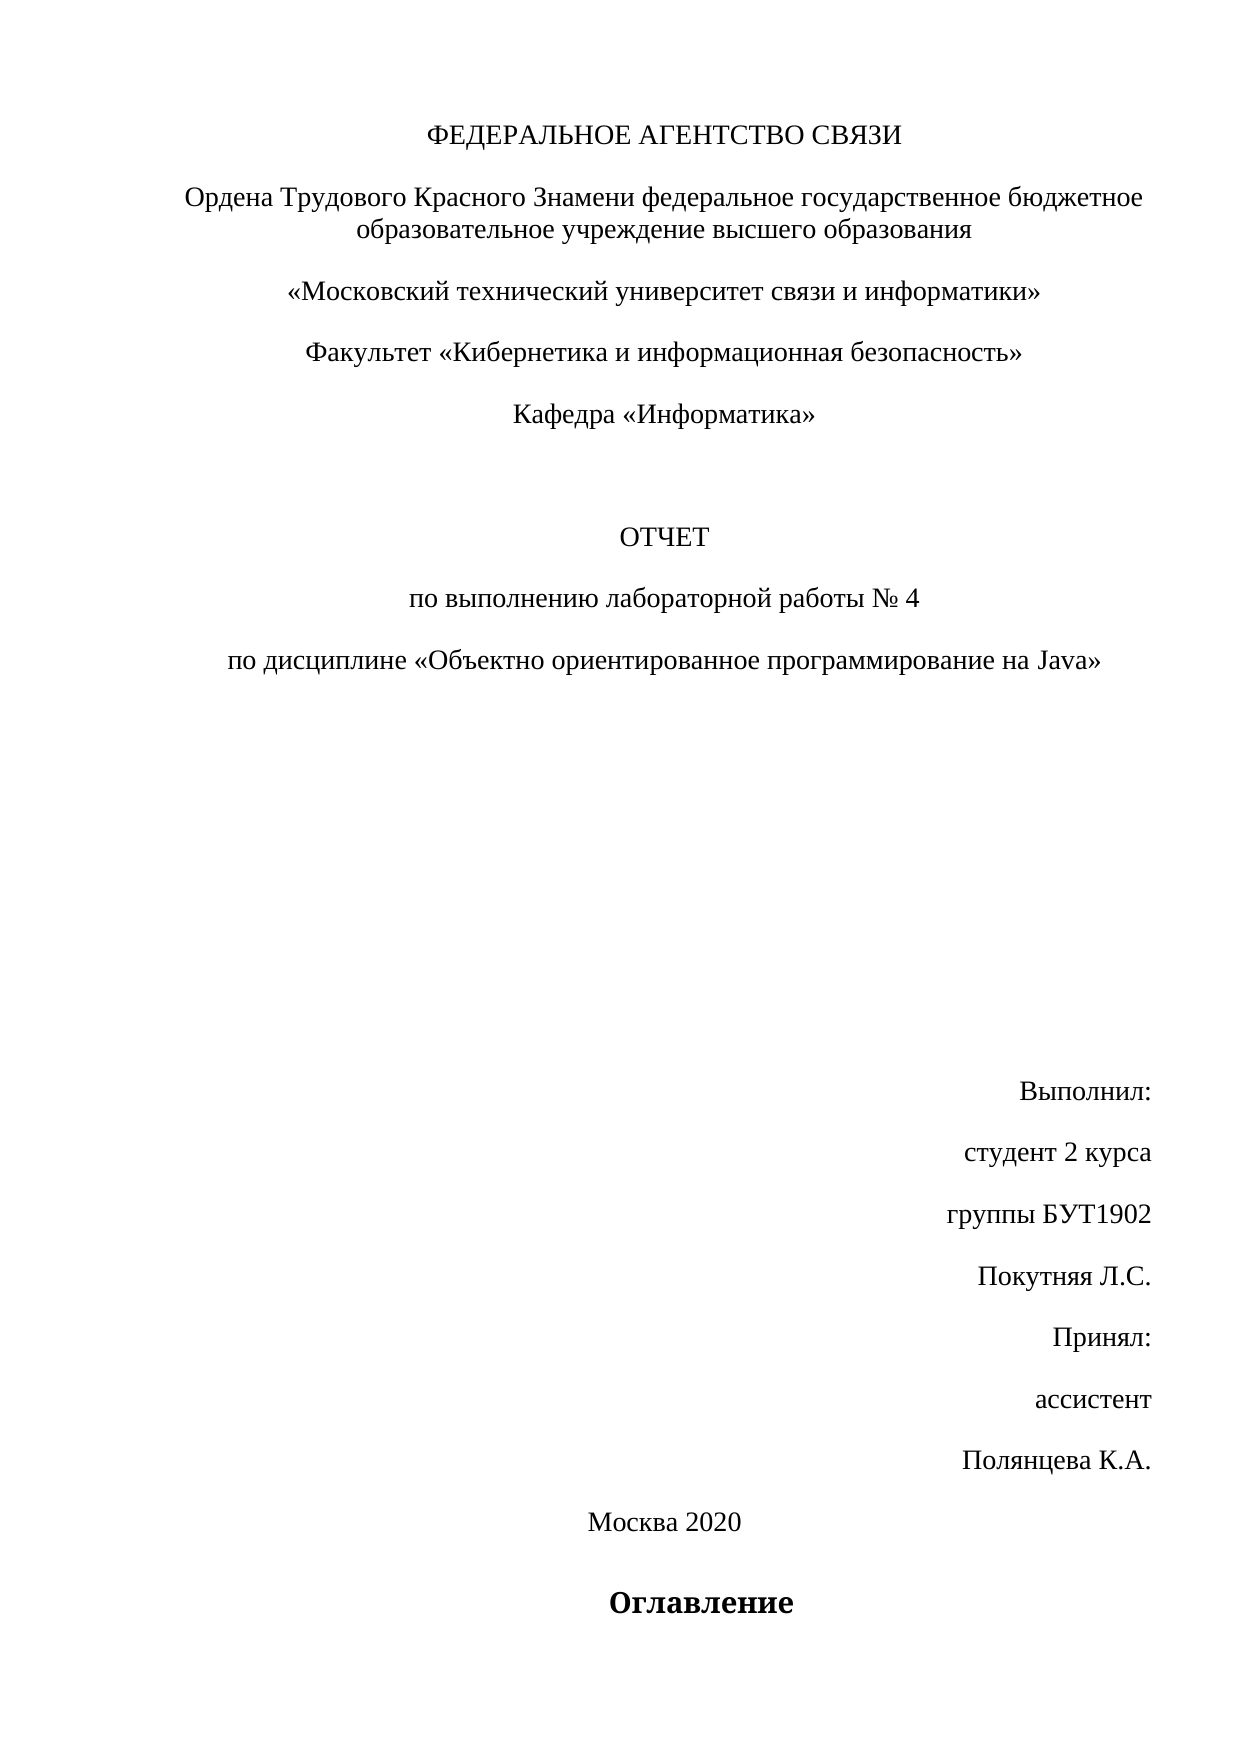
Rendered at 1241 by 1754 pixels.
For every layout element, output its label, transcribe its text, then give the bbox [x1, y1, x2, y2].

text ассистент [177, 1382, 1152, 1414]
text студент 2 курса [177, 1136, 1152, 1168]
text Покутняя Л.С. [177, 1259, 1152, 1291]
text Выполнил: [177, 1074, 1152, 1106]
text Принял: [177, 1320, 1152, 1353]
text Кафедра «Информатика» [177, 397, 1152, 429]
text «Московский технический университет связи и информатики» [177, 274, 1152, 306]
text Москва 2020 [177, 1505, 1152, 1537]
text по дисциплине «Объектно ориентированное программирование на Java» [177, 643, 1152, 675]
text ОТЧЕТ [177, 520, 1152, 552]
text Полянцева К.А. [177, 1443, 1152, 1476]
text ФЕДЕРАЛЬНОЕ АГЕНТСТВО СВЯЗИ [177, 118, 1152, 151]
text Факультет «Кибернетика и информационная безопасность» [177, 335, 1152, 368]
text Ордена Трудового Красного Знамени федеральное государственное бюджетное образовательное учреждение высшего образования [177, 180, 1152, 244]
text группы БУТ1902 [177, 1197, 1152, 1229]
text по выполнению лабораторной работы № 4 [177, 581, 1152, 614]
